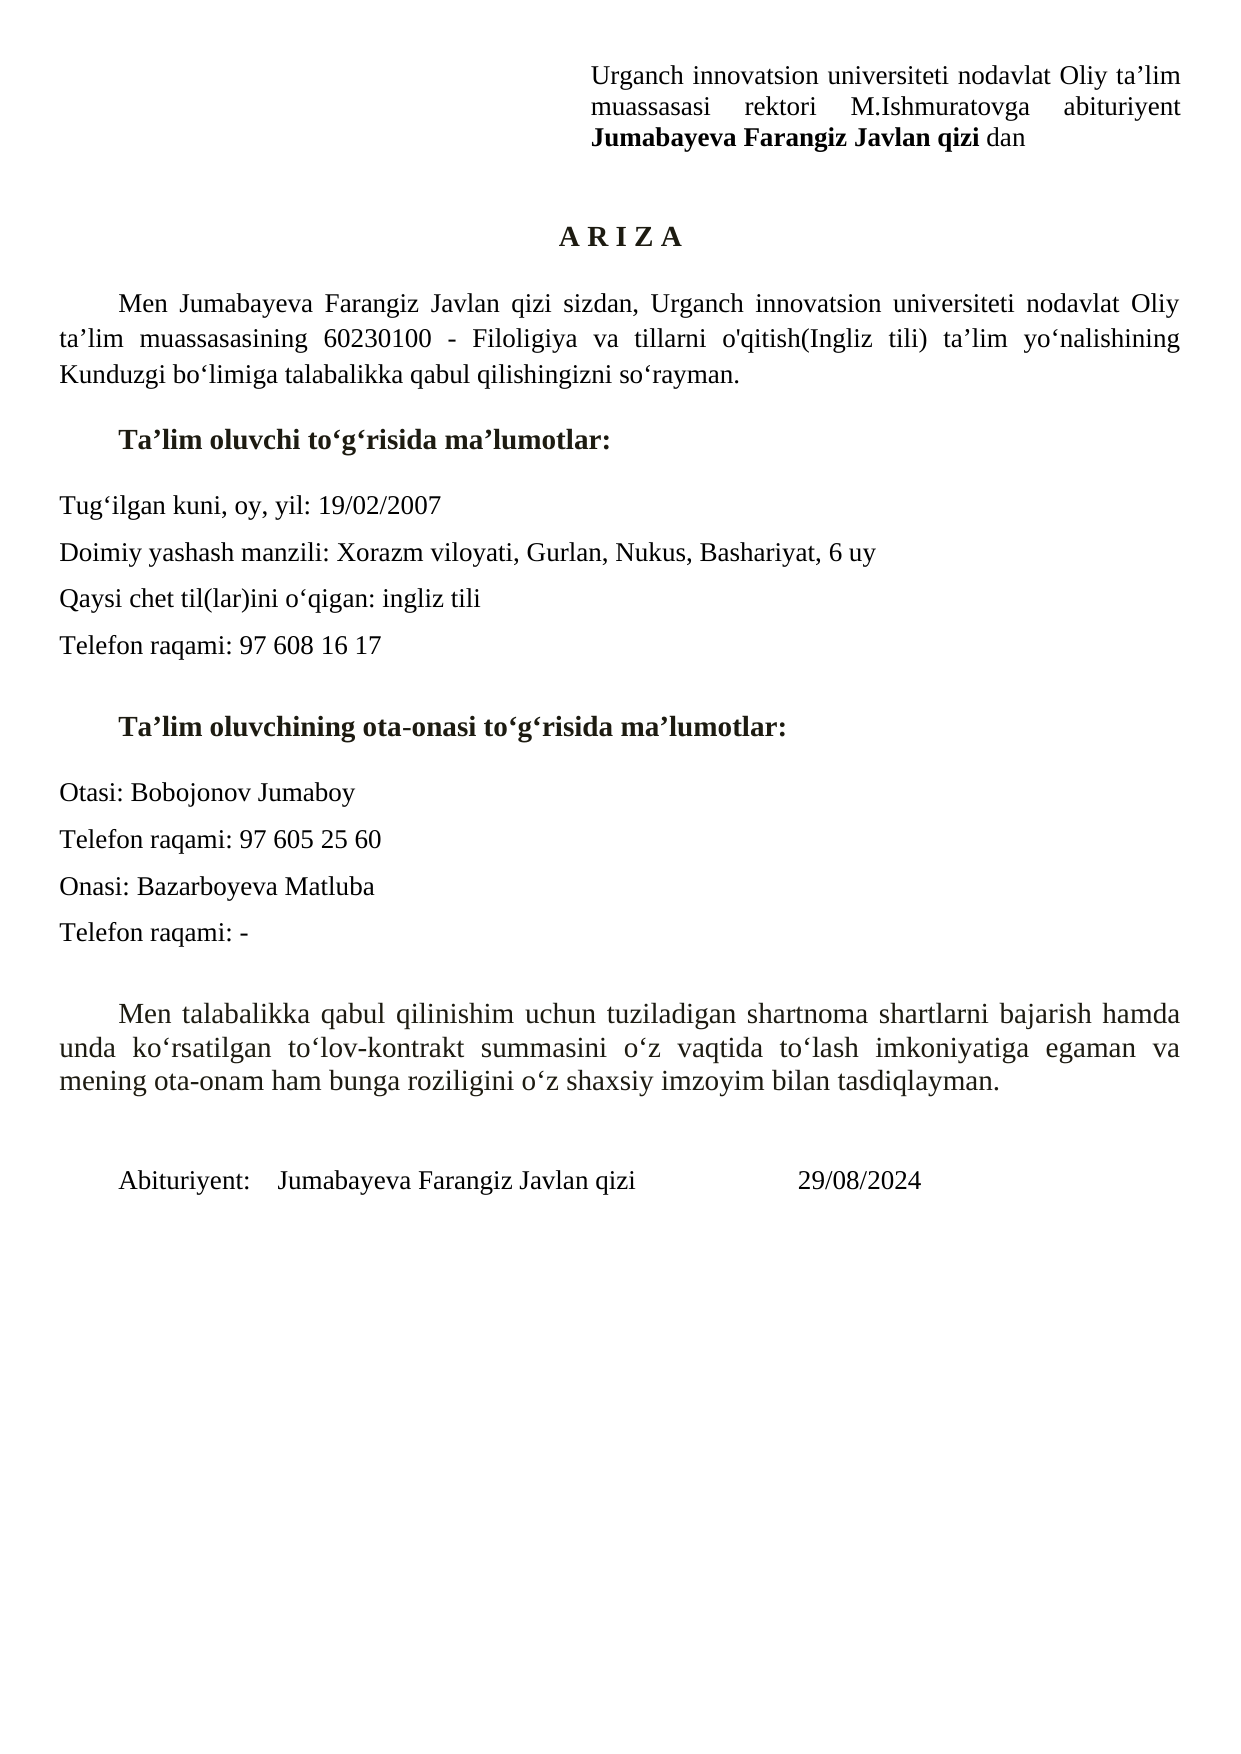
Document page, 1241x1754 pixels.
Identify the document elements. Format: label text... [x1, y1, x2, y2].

text Telefon raqami: 97 608 16 17 [59, 629, 1181, 660]
text A R I Z A [59, 219, 1181, 253]
text Abituriyent: Jumabayeva Farangiz Javlan qizi 29/08/2024 [59, 1164, 1181, 1195]
text Men talabalikka qabul qilinishim uchun tuziladigan shartnoma shartlarni bajarish hamda unda ko‘rsatilgan to‘lov-kontrakt summasini o‘z vaqtida to‘lash imkoniyatiga egaman va mening ota-onam ham bunga roziligini oʻz shaxsiy imzoyim bilan tasdiqlayman. [59, 996, 1181, 1097]
text Men Jumabayeva Farangiz Javlan qizi sizdan, Urganch innovatsion universiteti nodavlat Oliy ta’lim muassasasining 60230100 - Filoligiya va tillarni o'qitish(Ingliz tili) ta’lim yo‘nalishining Kunduzgi bo‘limiga talabalikka qabul qilishingizni so‘rayman. [59, 287, 1181, 389]
text Ta’lim oluvchi to‘g‘risida ma’lumotlar: [59, 422, 1181, 455]
text Otasi: Bobojonov Jumaboy [59, 776, 1181, 807]
text Telefon raqami: 97 605 25 60 [59, 823, 1181, 854]
text Ta’lim oluvchining ota-onasi to‘g‘risida ma’lumotlar: [59, 709, 1181, 743]
text Doimiy yashash manzili: Xorazm viloyati, Gurlan, Nukus, Bashariyat, 6 uy [59, 536, 1181, 567]
text Onasi: Bazarboyeva Matluba [59, 869, 1181, 901]
text Qaysi chet til(lar)ini o‘qigan: ingliz tili [59, 582, 1181, 613]
text Tug‘ilgan kuni, oy, yil: 19/02/2007 [59, 489, 1181, 520]
text Telefon raqami: - [59, 916, 1181, 947]
text Urganch innovatsion universiteti nodavlat Oliy ta’lim muassasasi rektori M.Ishmuratovga abituriyent Jumabayeva Farangiz Javlan qizi dan [591, 59, 1181, 152]
